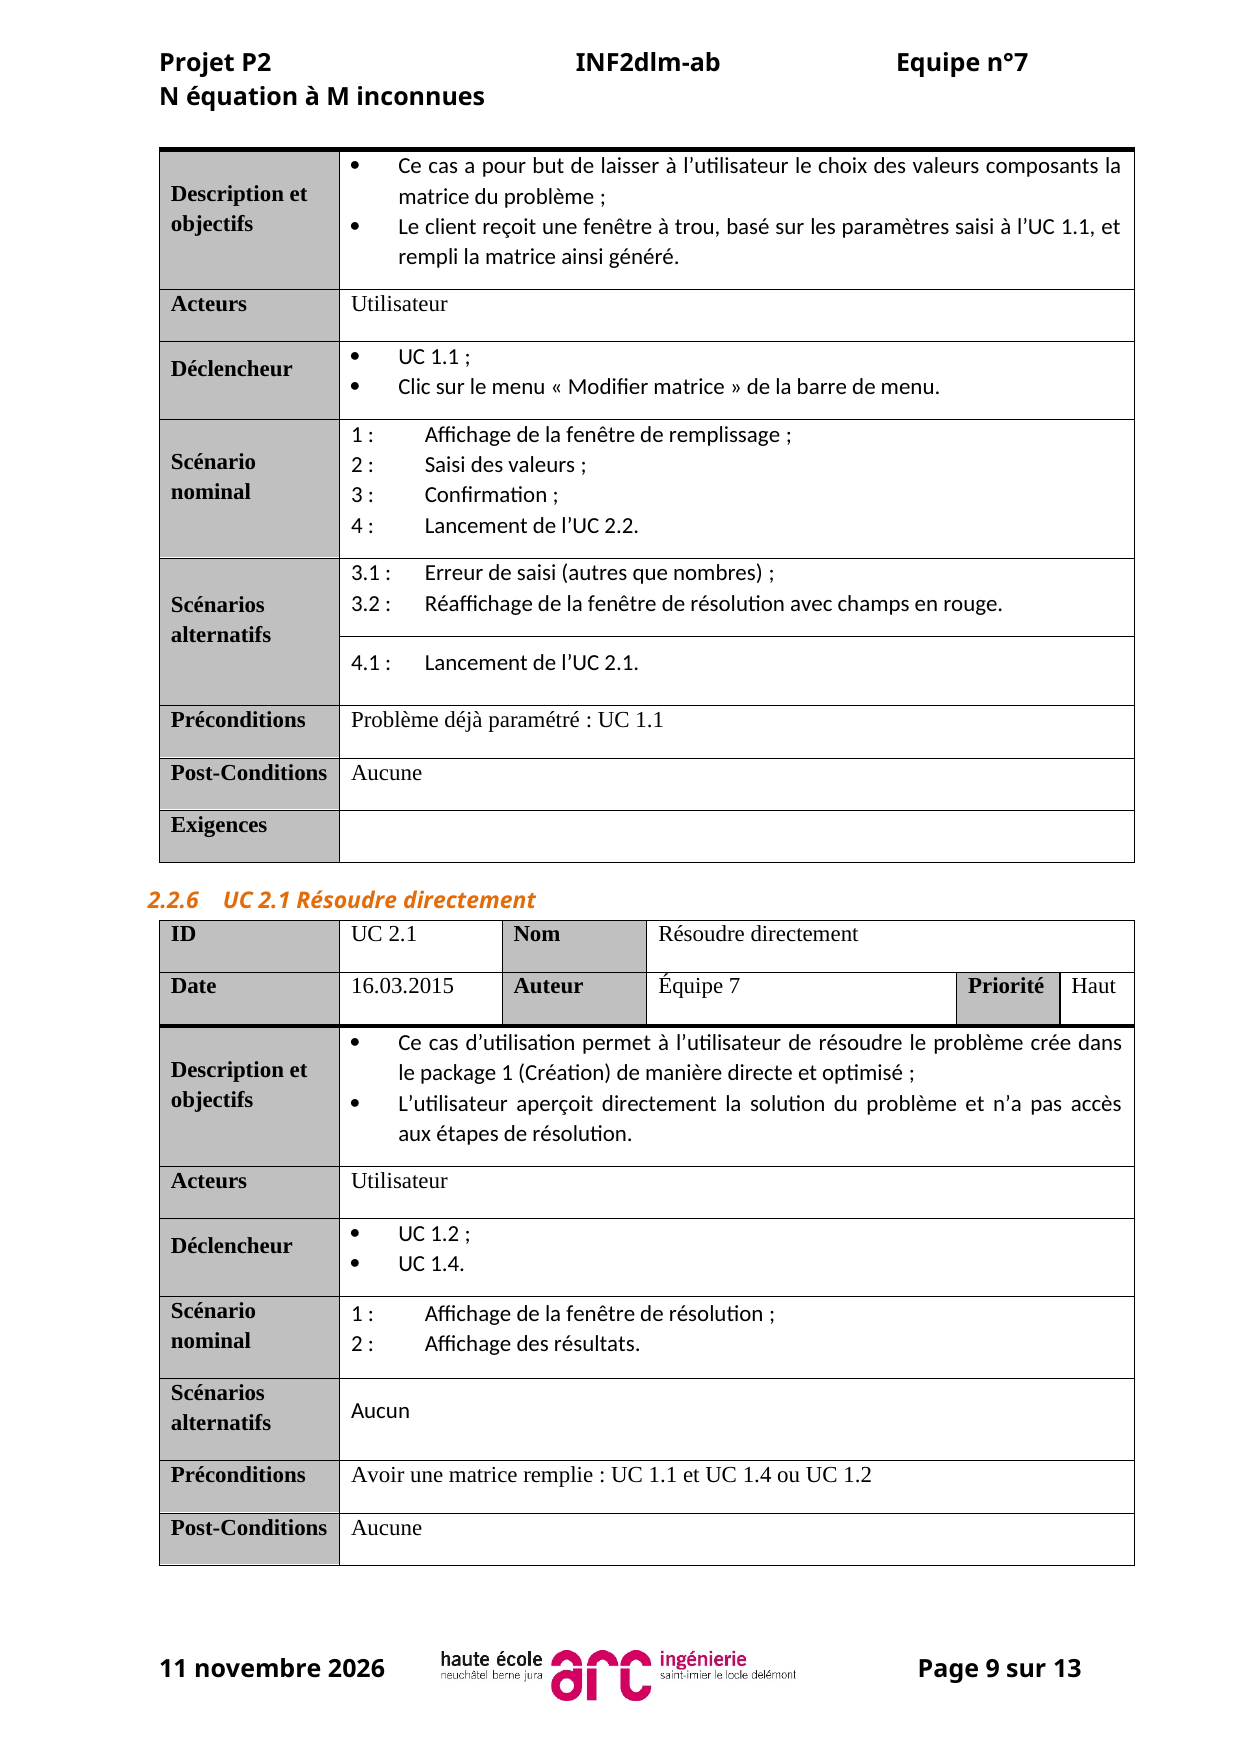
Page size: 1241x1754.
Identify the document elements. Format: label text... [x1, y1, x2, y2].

table_cell Scénario nominal [160, 1297, 339, 1378]
table_cell UC 1.2 ; UC 1.4. [340, 1219, 1134, 1296]
table_cell Description et objectifs [160, 1028, 339, 1166]
table_cell Exigences [160, 811, 339, 862]
table_cell Utilisateur [340, 1167, 1134, 1218]
table_cell Post-Conditions [160, 759, 339, 809]
table_cell Scénarios alternatifs [160, 1379, 339, 1460]
table_cell Priorité [957, 973, 1059, 1024]
table_cell Scénarios alternatifs [160, 559, 339, 705]
table_cell Date [160, 973, 339, 1024]
table_cell Préconditions [160, 1461, 339, 1512]
table_cell Scénario nominal [160, 420, 339, 557]
table_cell UC 1.1 ; Clic sur le menu « Modifier matrice » de la barre de menu. [340, 342, 1134, 419]
table_cell Acteurs [160, 1167, 339, 1218]
picture [441, 1650, 796, 1701]
table_header Résoudre directement [647, 921, 1134, 972]
table_cell Auteur [503, 973, 646, 1024]
table_cell Description et objectifs [160, 152, 339, 289]
table_cell 1 : Affichage de la fenêtre de remplissage ; 2 : Saisi des valeurs ; 3 : Confirmation ; 4 : Lancement de l’UC 2.2. [340, 420, 1134, 557]
table_cell Problème déjà paramétré : UC 1.1 [340, 706, 1134, 757]
table_header Nom [503, 921, 646, 972]
table_cell Aucun [340, 1379, 1134, 1460]
table_cell Post-Conditions [160, 1514, 339, 1564]
table_header ID [160, 921, 339, 972]
subtitle UC 2.1 Résoudre directement [148, 883, 1093, 915]
table_cell Ce cas d’utilisation permet à l’utilisateur de résoudre le problème crée dans le package 1 (Création) de manière directe et optimisé ; L’utilisateur aperçoit directement la solution du problème et n’a pas accès aux étapes de résolution. [340, 1028, 1134, 1166]
table_cell [340, 811, 1134, 862]
table_cell Préconditions [160, 706, 339, 757]
table_cell Déclencheur [160, 342, 339, 419]
table_cell Haut [1061, 973, 1134, 1024]
table_cell Équipe 7 [647, 973, 956, 1024]
table_header UC 2.1 [340, 921, 502, 972]
table_cell Aucune [340, 1514, 1134, 1564]
table_cell 1 : Affichage de la fenêtre de résolution ; 2 : Affichage des résultats. [340, 1297, 1134, 1378]
table_cell Aucune [340, 759, 1134, 809]
table_cell Déclencheur [160, 1219, 339, 1296]
table_cell 3.1 : Erreur de saisi (autres que nombres) ; 3.2 : Réaffichage de la fenêtre de résolution avec champs en rouge. [340, 559, 1134, 636]
table_cell Acteurs [160, 290, 339, 341]
table_cell 4.1 : Lancement de l’UC 2.1. [340, 637, 1134, 705]
table_cell Ce cas a pour but de laisser à l’utilisateur le choix des valeurs composants la matrice du problème ; Le client reçoit une fenêtre à trou, basé sur les paramètres saisi à l’UC 1.1, et rempli la matrice ainsi généré. [340, 152, 1134, 289]
table_cell 16.03.2015 [340, 973, 502, 1024]
table_cell Avoir une matrice remplie : UC 1.1 et UC 1.4 ou UC 1.2 [340, 1461, 1134, 1512]
table_cell Utilisateur [340, 290, 1134, 341]
